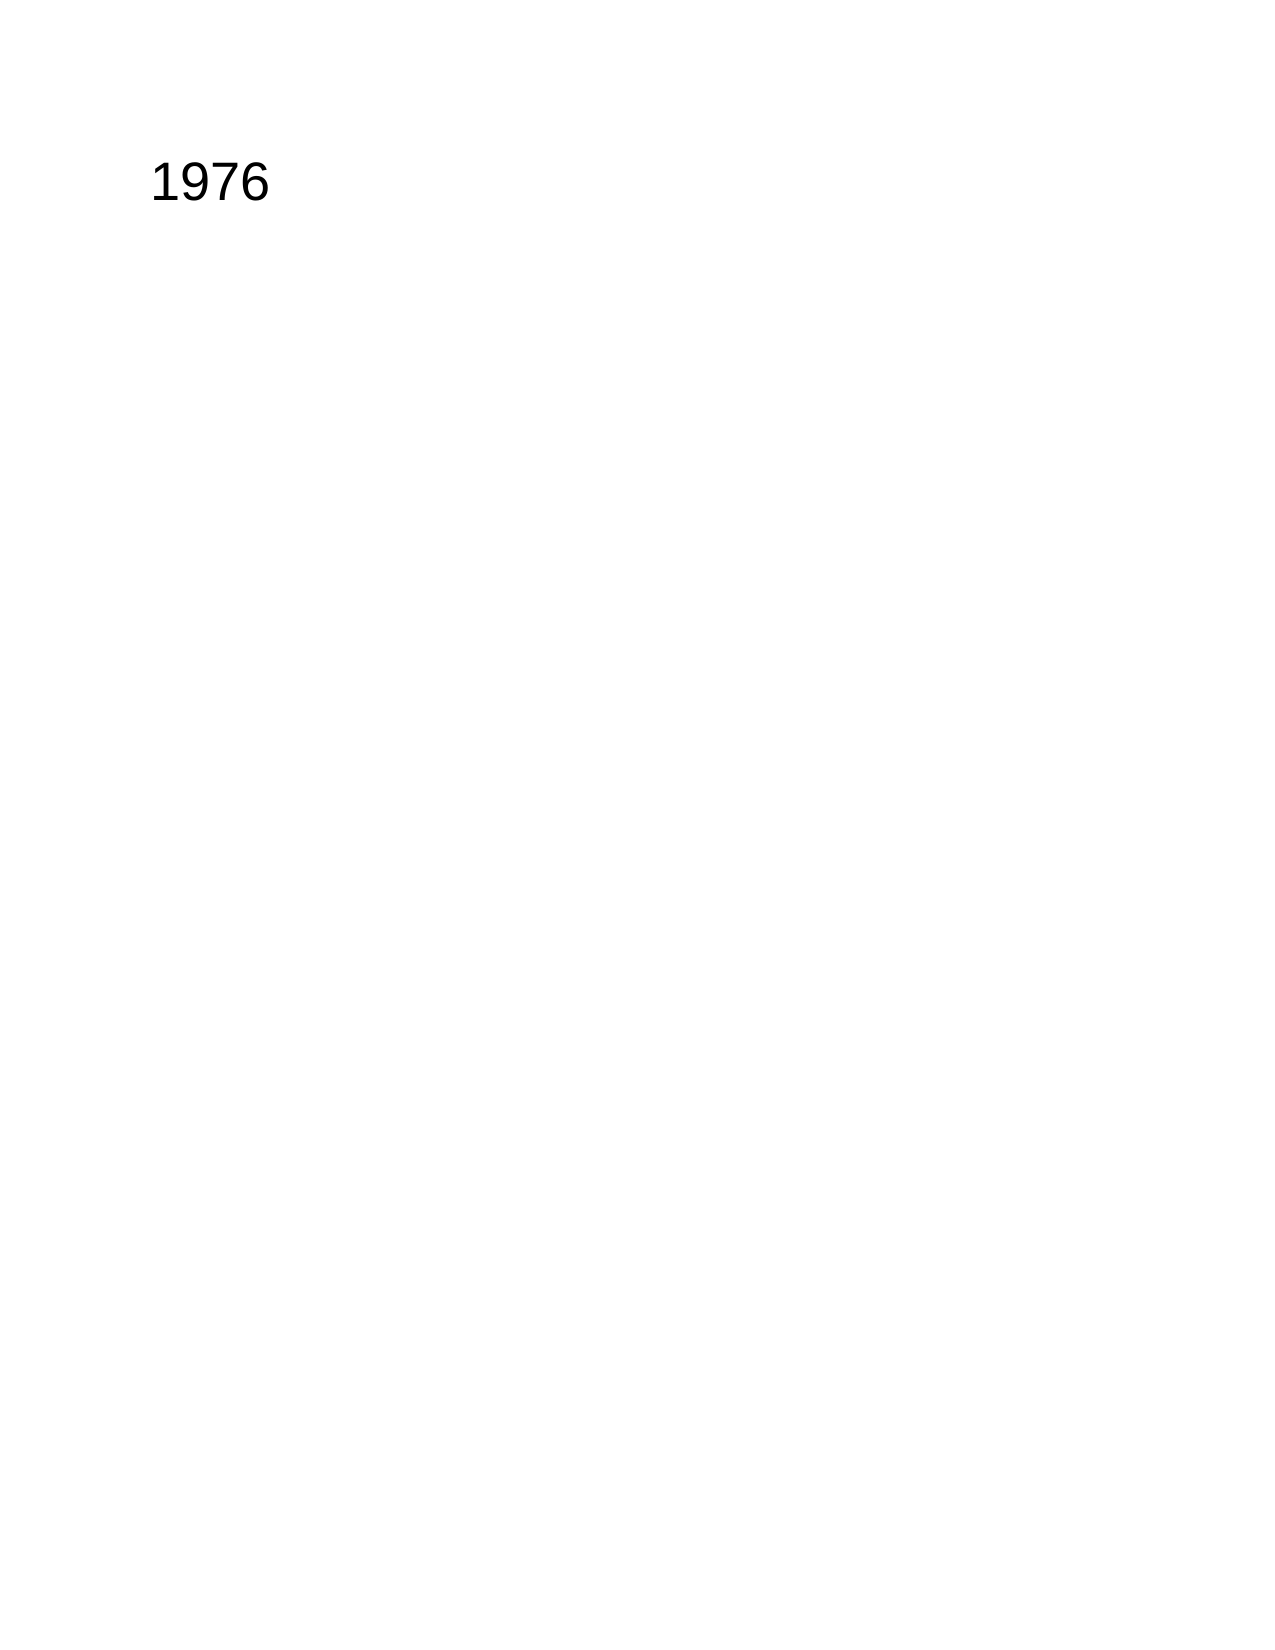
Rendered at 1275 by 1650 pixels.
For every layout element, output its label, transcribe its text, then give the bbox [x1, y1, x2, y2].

title 1976 [150, 150, 1125, 212]
